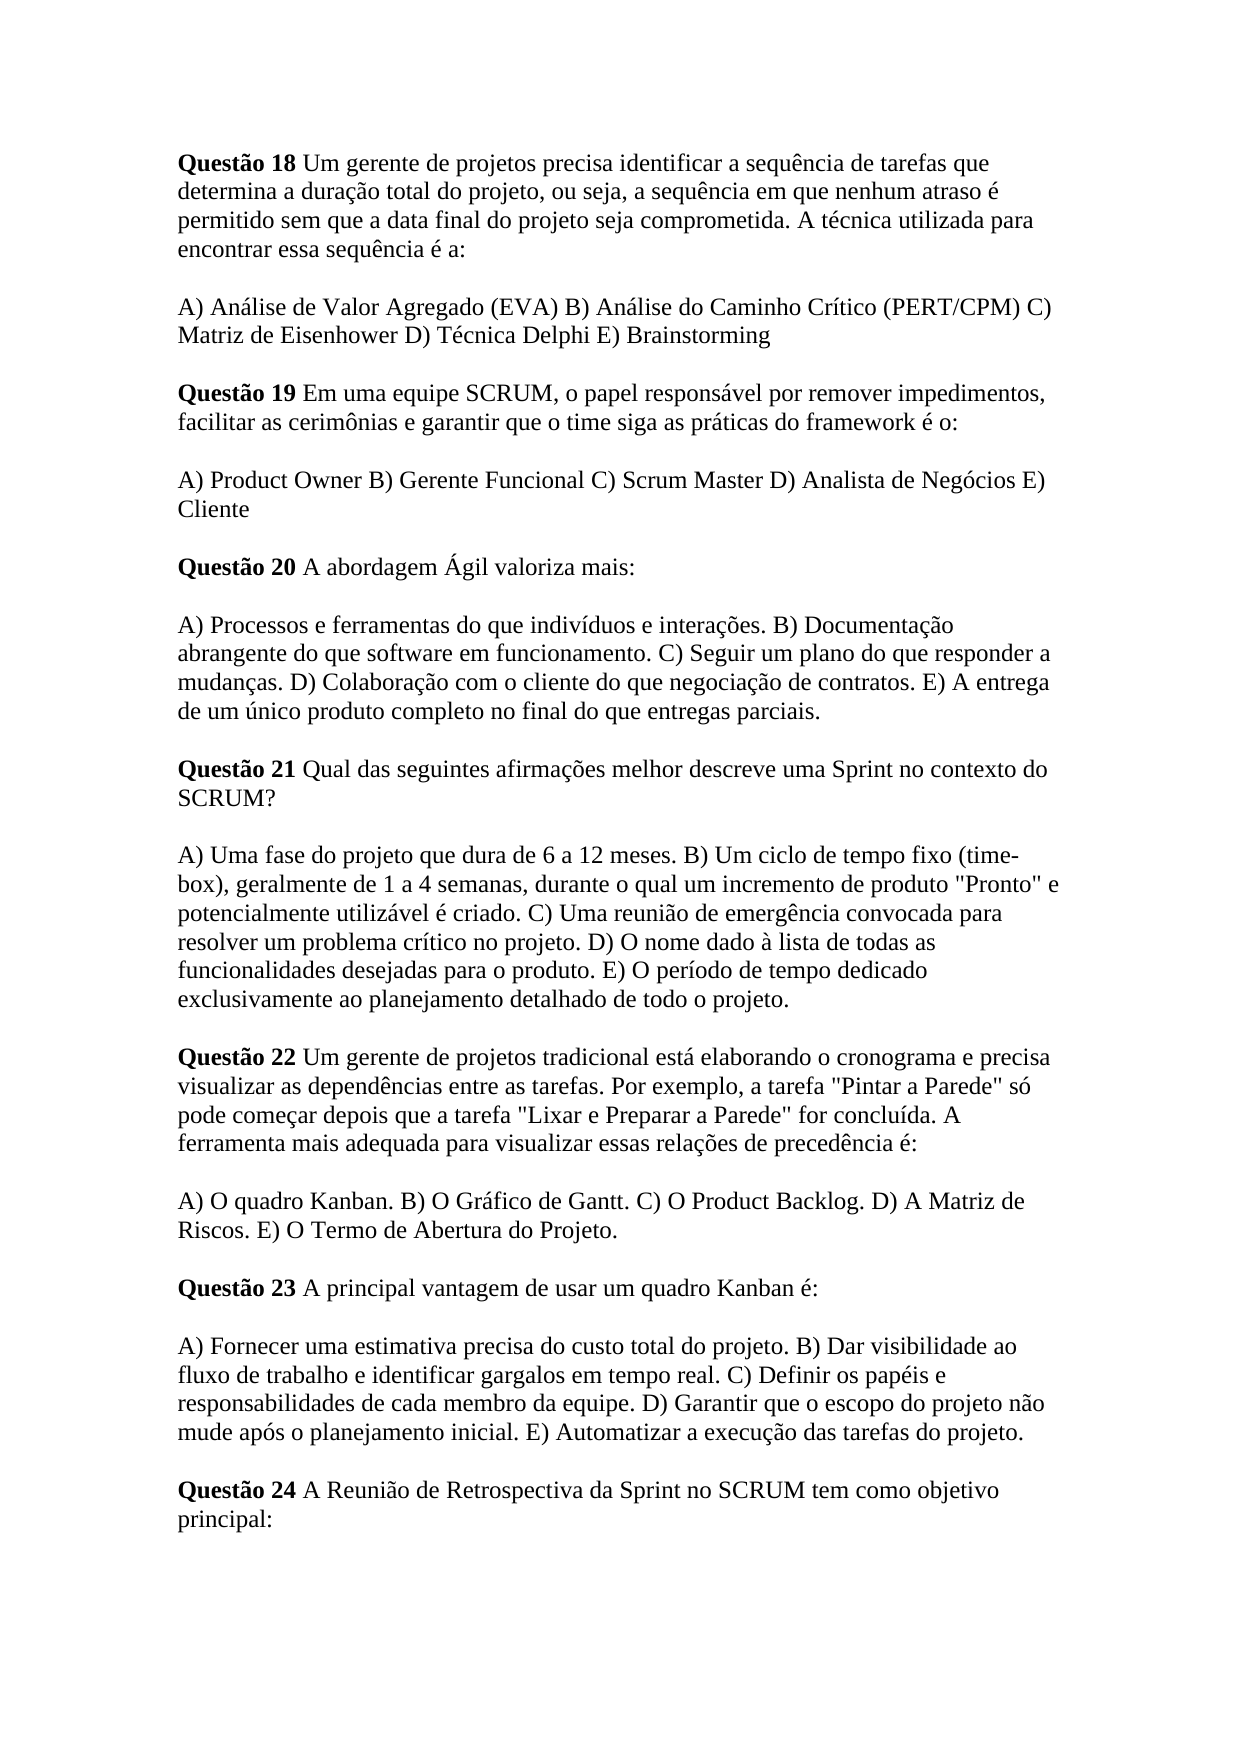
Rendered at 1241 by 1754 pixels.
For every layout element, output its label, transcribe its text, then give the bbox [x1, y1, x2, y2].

text Questão 23 A principal vantagem de usar um quadro Kanban é: [177, 1273, 1063, 1302]
text A) Uma fase do projeto que dura de 6 a 12 meses. B) Um ciclo de tempo fixo (time-box), geralmente de 1 a 4 semanas, durante o qual um incremento de produto "Pronto" e potencialmente utilizável é criado. C) Uma reunião de emergência convocada para resolver um problema crítico no projeto. D) O nome dado à lista de todas as funcionalidades desejadas para o produto. E) O período de tempo dedicado exclusivamente ao planejamento detalhado de todo o projeto. [177, 841, 1063, 1013]
text Questão 21 Qual das seguintes afirmações melhor descreve uma Sprint no contexto do SCRUM? [177, 754, 1063, 811]
text A) O quadro Kanban. B) O Gráfico de Gantt. C) O Product Backlog. D) A Matriz de Riscos. E) O Termo de Abertura do Projeto. [177, 1186, 1063, 1244]
text Questão 18 Um gerente de projetos precisa identificar a sequência de tarefas que determina a duração total do projeto, ou seja, a sequência em que nenhum atraso é permitido sem que a data final do projeto seja comprometida. A técnica utilizada para encontrar essa sequência é a: [177, 148, 1063, 263]
text Questão 19 Em uma equipe SCRUM, o papel responsável por remover impedimentos, facilitar as cerimônias e garantir que o time siga as práticas do framework é o: [177, 378, 1063, 436]
text A) Processos e ferramentas do que indivíduos e interações. B) Documentação abrangente do que software em funcionamento. C) Seguir um plano do que responder a mudanças. D) Colaboração com o cliente do que negociação de contratos. E) A entrega de um único produto completo no final do que entregas parciais. [177, 610, 1063, 725]
text Questão 20 A abordagem Ágil valoriza mais: [177, 552, 1063, 581]
text Questão 24 A Reunião de Retrospectiva da Sprint no SCRUM tem como objetivo principal: [177, 1475, 1063, 1533]
text A) Fornecer uma estimativa precisa do custo total do projeto. B) Dar visibilidade ao fluxo de trabalho e identificar gargalos em tempo real. C) Definir os papéis e responsabilidades de cada membro da equipe. D) Garantir que o escopo do projeto não mude após o planejamento inicial. E) Automatizar a execução das tarefas do projeto. [177, 1331, 1063, 1446]
text A) Análise de Valor Agregado (EVA) B) Análise do Caminho Crítico (PERT/CPM) C) Matriz de Eisenhower D) Técnica Delphi E) Brainstorming [177, 292, 1063, 349]
text A) Product Owner B) Gerente Funcional C) Scrum Master D) Analista de Negócios E) Cliente [177, 465, 1063, 523]
text Questão 22 Um gerente de projetos tradicional está elaborando o cronograma e precisa visualizar as dependências entre as tarefas. Por exemplo, a tarefa "Pintar a Parede" só pode começar depois que a tarefa "Lixar e Preparar a Parede" for concluída. A ferramenta mais adequada para visualizar essas relações de precedência é: [177, 1042, 1063, 1157]
